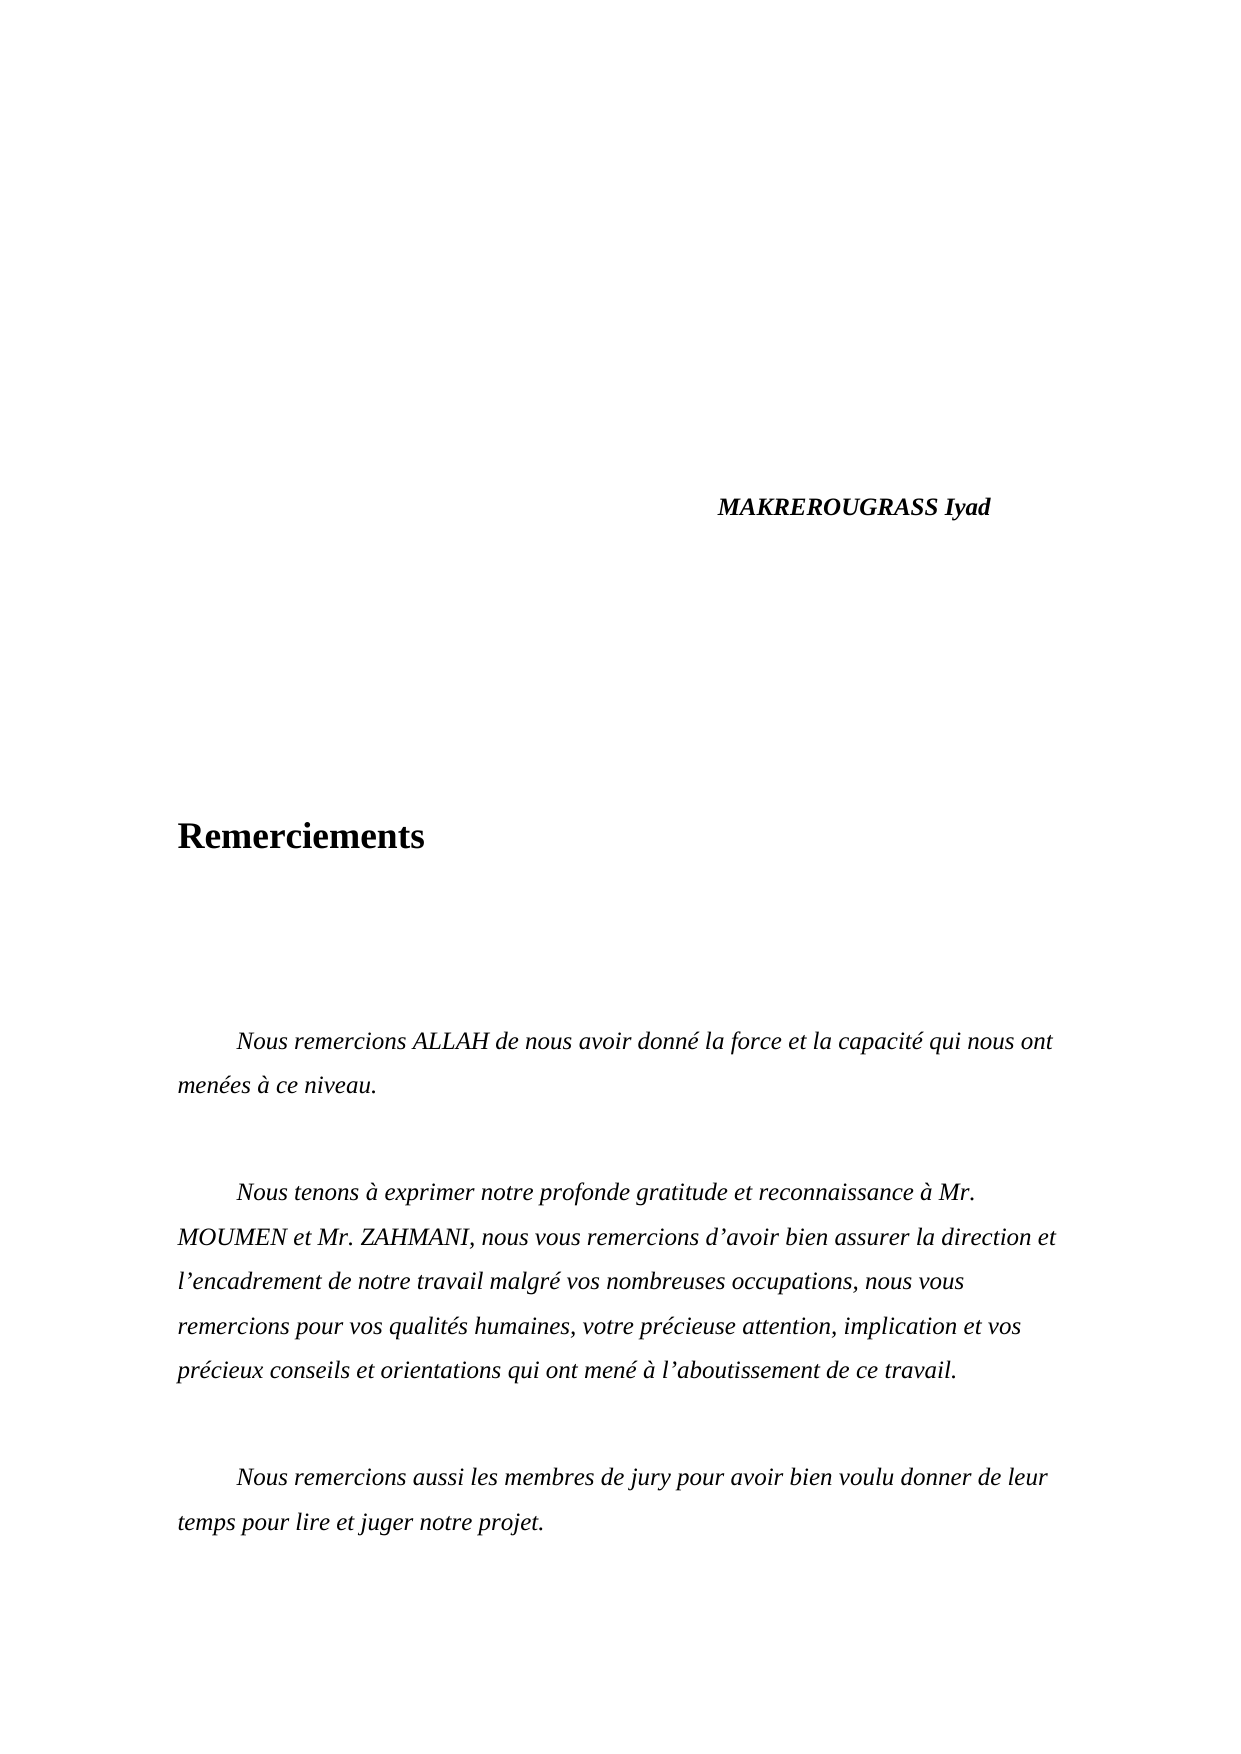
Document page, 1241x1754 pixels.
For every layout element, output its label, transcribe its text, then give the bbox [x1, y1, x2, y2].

text Nous remercions aussi les membres de jury pour avoir bien voulu donner de leur temps pour lire et juger notre projet. [177, 1462, 1079, 1535]
text Nous remercions ALLAH de nous avoir donné la force et la capacité qui nous ont menées à ce niveau. [177, 1026, 1079, 1099]
text MAKREROUGRASS Iyad [301, 492, 993, 521]
text Remerciements [177, 813, 1078, 856]
text Nous tenons à exprimer notre profonde gratitude et reconnaissance à Mr. MOUMEN et Mr. ZAHMANI, nous vous remercions d’avoir bien assurer la direction et l’encadrement de notre travail malgré vos nombreuses occupations, nous vous remercions pour vos qualités humaines, votre précieuse attention, implication et vos précieux conseils et orientations qui ont mené à l’aboutissement de ce travail. [177, 1177, 1079, 1384]
